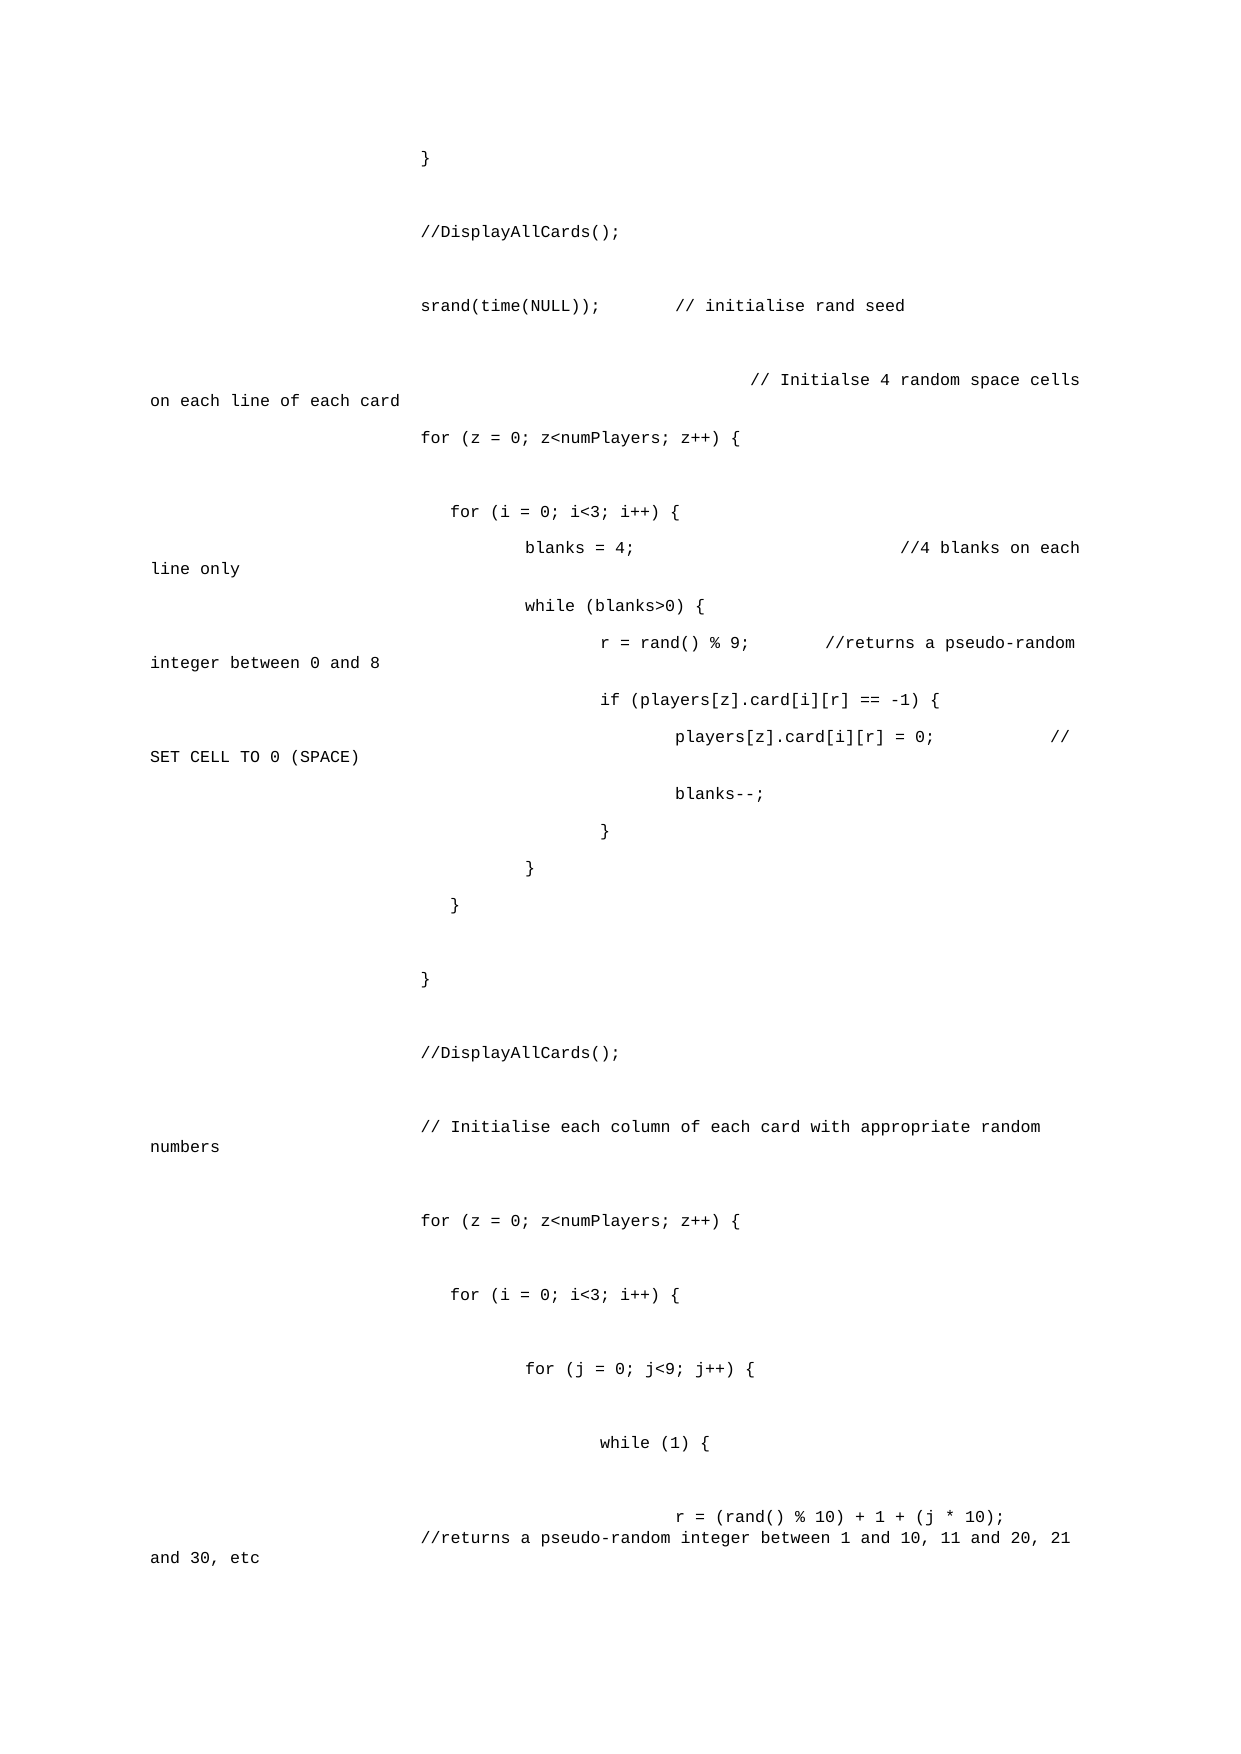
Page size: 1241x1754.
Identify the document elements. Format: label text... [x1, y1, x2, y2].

text //DisplayAllCards(); [150, 1045, 1090, 1064]
text } [150, 971, 1090, 990]
text for (z = 0; z<numPlayers; z++) { [150, 1213, 1090, 1232]
text while (1) { [150, 1435, 1090, 1454]
text while (blanks>0) { [150, 597, 1090, 616]
text srand(time(NULL)); // initialise rand seed [150, 298, 1090, 317]
text players[z].card[i][r] = 0; // SET CELL TO 0 (SPACE) [150, 729, 1090, 768]
text for (i = 0; i<3; i++) { [150, 503, 1090, 522]
text //DisplayAllCards(); [150, 224, 1090, 243]
text for (z = 0; z<numPlayers; z++) { [150, 429, 1090, 448]
text r = (rand() % 10) + 1 + (j * 10); //returns a pseudo-random integer between 1 and 10, 11 and 20, 21 and 30, etc [150, 1509, 1090, 1568]
text // Initialise each column of each card with appropriate random numbers [150, 1119, 1090, 1158]
text if (players[z].card[i][r] == -1) { [150, 692, 1090, 711]
text } [150, 897, 1090, 916]
text // Initialse 4 random space cells on each line of each card [150, 372, 1090, 411]
text } [150, 150, 1090, 169]
text for (i = 0; i<3; i++) { [150, 1287, 1090, 1306]
text blanks = 4; //4 blanks on each line only [150, 540, 1090, 579]
text r = rand() % 9; //returns a pseudo-random integer between 0 and 8 [150, 634, 1090, 673]
text blanks--; [150, 786, 1090, 805]
text } [150, 860, 1090, 879]
text } [150, 823, 1090, 842]
text for (j = 0; j<9; j++) { [150, 1361, 1090, 1380]
